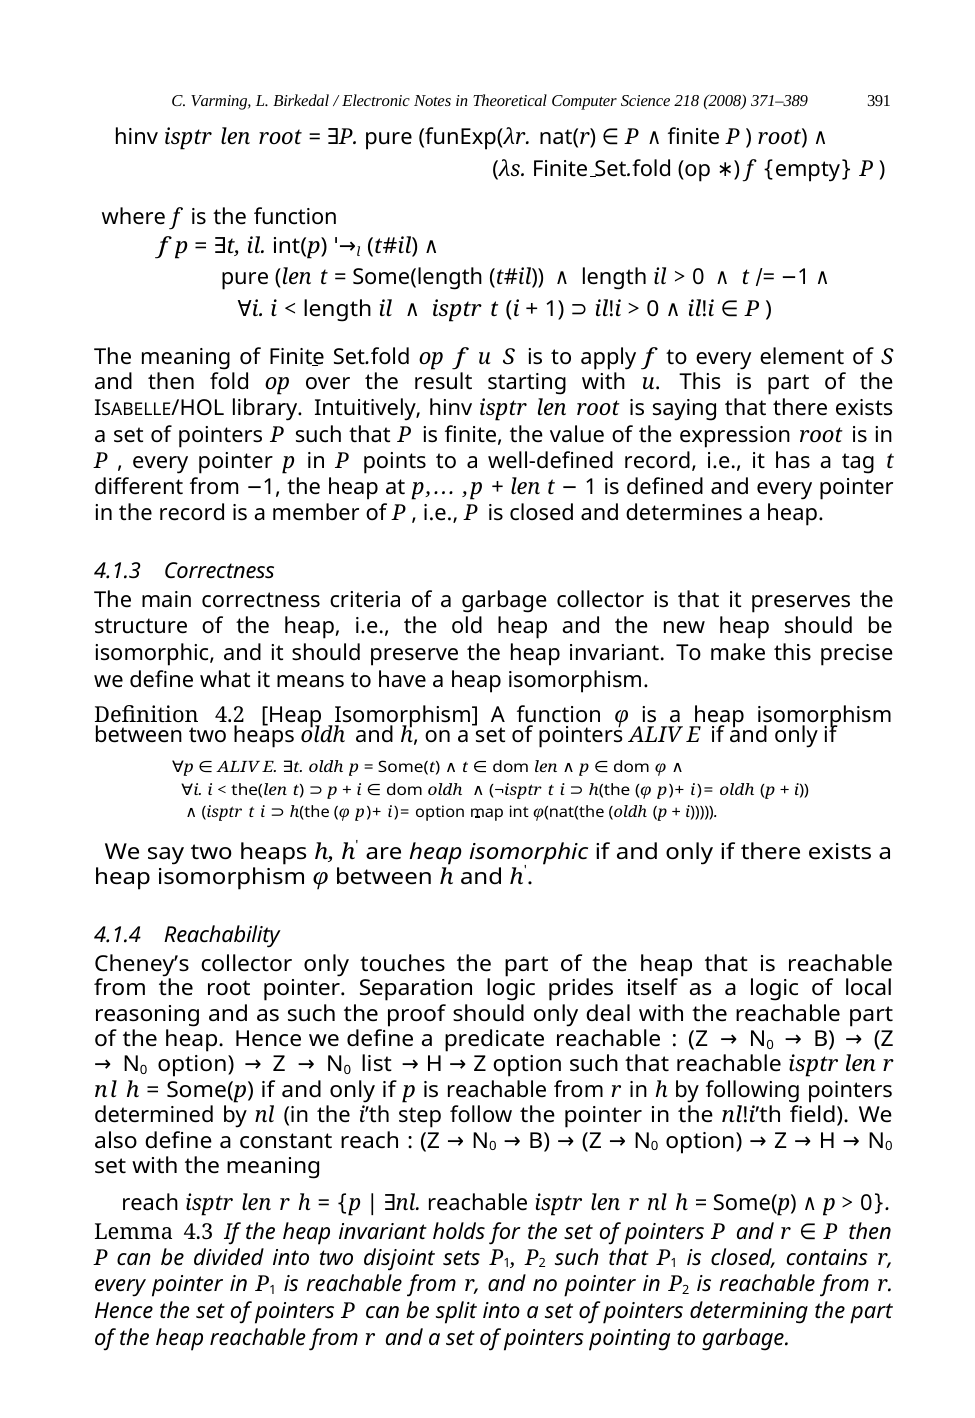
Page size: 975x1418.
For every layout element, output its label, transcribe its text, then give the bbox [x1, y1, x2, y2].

text where f is the function [101, 201, 910, 230]
text (λs. Finite Set.fold (op ∗) f {empty} P ) [492, 151, 910, 183]
text The main correctness criteria of a garbage collector is that it preserves the structure of the heap, i.e., the old heap and the new heap should be isomorphic, and it should preserve the heap invariant. To make this precise we define what it means to have a heap isomorphism. [94, 586, 893, 694]
text ∧ (isptr t i ⊃ h(the (φ p)+ i)= option map int φ(nat(the (oldh (p + i))))). [185, 799, 910, 822]
text reach isptr len r h = {p | ∃nl. reachable isptr len r nl h = Some(p) ∧ p > 0}. [121, 1185, 910, 1216]
text Cheney’s collector only touches the part of the heap that is reachable from the root pointer. Separation logic prides itself as a logic of local reasoning and as such the proof should only deal with the reachable part of the heap. Hence we define a predicate reachable : (Z → N0 → B) → (Z → N0 option) → Z → N0 list → H → Z option such that reachable isptr len r nl h = Some(p) if and only if p is reachable from r in h by following pointers determined by nl (in the i’th step follow the pointer in the nl!i’th field). We also define a constant reach : (Z → N0 → B) → (Z → N0 option) → Z → H → N0 set with the meaning [94, 951, 894, 1180]
text ∀p ∈ ALIV E. ∃t. oldh p = Some(t) ∧ t ∈ dom len ∧ p ∈ dom φ ∧ [172, 754, 910, 777]
text Definition 4.2 [Heap Isomorphism] A function φ is a heap isomorphism between two heaps oldh and h, on a set of pointers ALIV E if and only if [94, 706, 893, 749]
list Reachability [94, 918, 910, 948]
text ∀i. i < length il ∧ isptr t (i + 1) ⊃ il!i > 0 ∧ il!i ∈ P ) [100, 291, 910, 323]
text hinv isptr len root = ∃P. pure (funExp(λr. nat(r) ∈ P ∧ finite P ) root) ∧ [114, 119, 910, 151]
text The meaning of Finite Set.fold op f u S is to apply f to every element of S and then fold op over the result starting with u. This is part of the Isabelle/HOL library. Intuitively, hinv isptr len root is saying that there exists a set of pointers P such that P is finite, the value of the expression root is in P , every pointer p in P points to a well-defined record, i.e., it has a tag t different from −1, the heap at p,... ,p + len t − 1 is defined and every pointer in the record is a member of P , i.e., P is closed and determines a heap. [94, 343, 894, 527]
text We say two heaps h, h' are heap isomorphic if and only if there exists a heap isomorphism φ between h and h'. [94, 838, 893, 891]
text Lemma 4.3 If the heap invariant holds for the set of pointers P and r ∈ P then P can be divided into two disjoint sets P1, P2 such that P1 is closed, contains r, every pointer in P1 is reachable from r, and no pointer in P2 is reachable from r. Hence the set of pointers P can be split into a set of pointers determining the part of the heap reachable from r and a set of pointers pointing to garbage. [94, 1218, 893, 1352]
text f p = ∃t, il. int(p) '→l (t#il) ∧ [158, 230, 910, 259]
text pure (len t = Some(length (t#il)) ∧ length il > 0 ∧ t /= −1 ∧ [221, 259, 910, 291]
list Correctness [94, 554, 910, 584]
text ∀i. i < the(len t) ⊃ p + i ∈ dom oldh ∧ (¬isptr t i ⊃ h(the (φ p)+ i)= oldh (p + i)) [181, 777, 910, 799]
